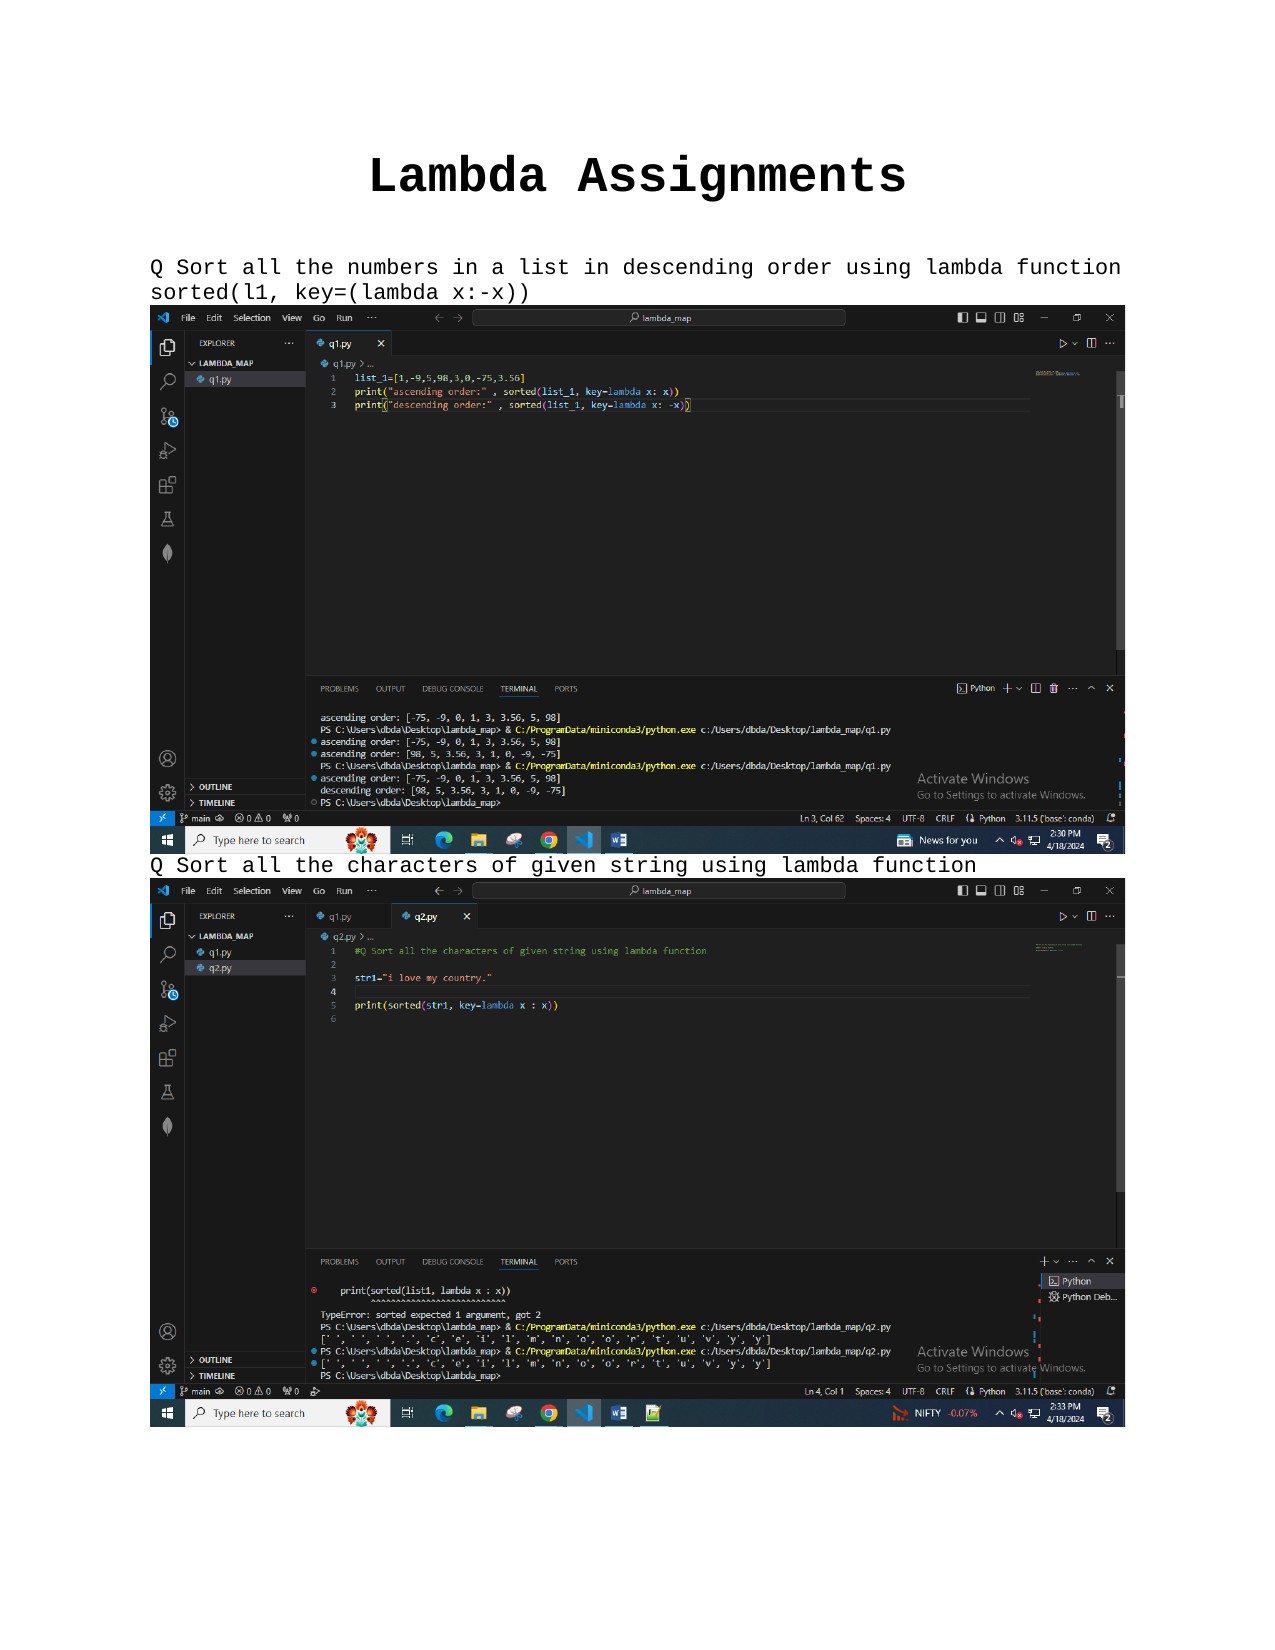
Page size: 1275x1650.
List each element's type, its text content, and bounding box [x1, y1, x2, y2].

text sorted(l1, key=(lambda x:-x)) [150, 281, 1125, 305]
text Lambda Assignments [150, 150, 1125, 207]
picture [150, 305, 1125, 854]
text Q Sort all the characters of given string using lambda function [150, 854, 1125, 878]
picture [150, 878, 1125, 1427]
text Q Sort all the numbers in a list in descending order using lambda function [150, 256, 1125, 281]
